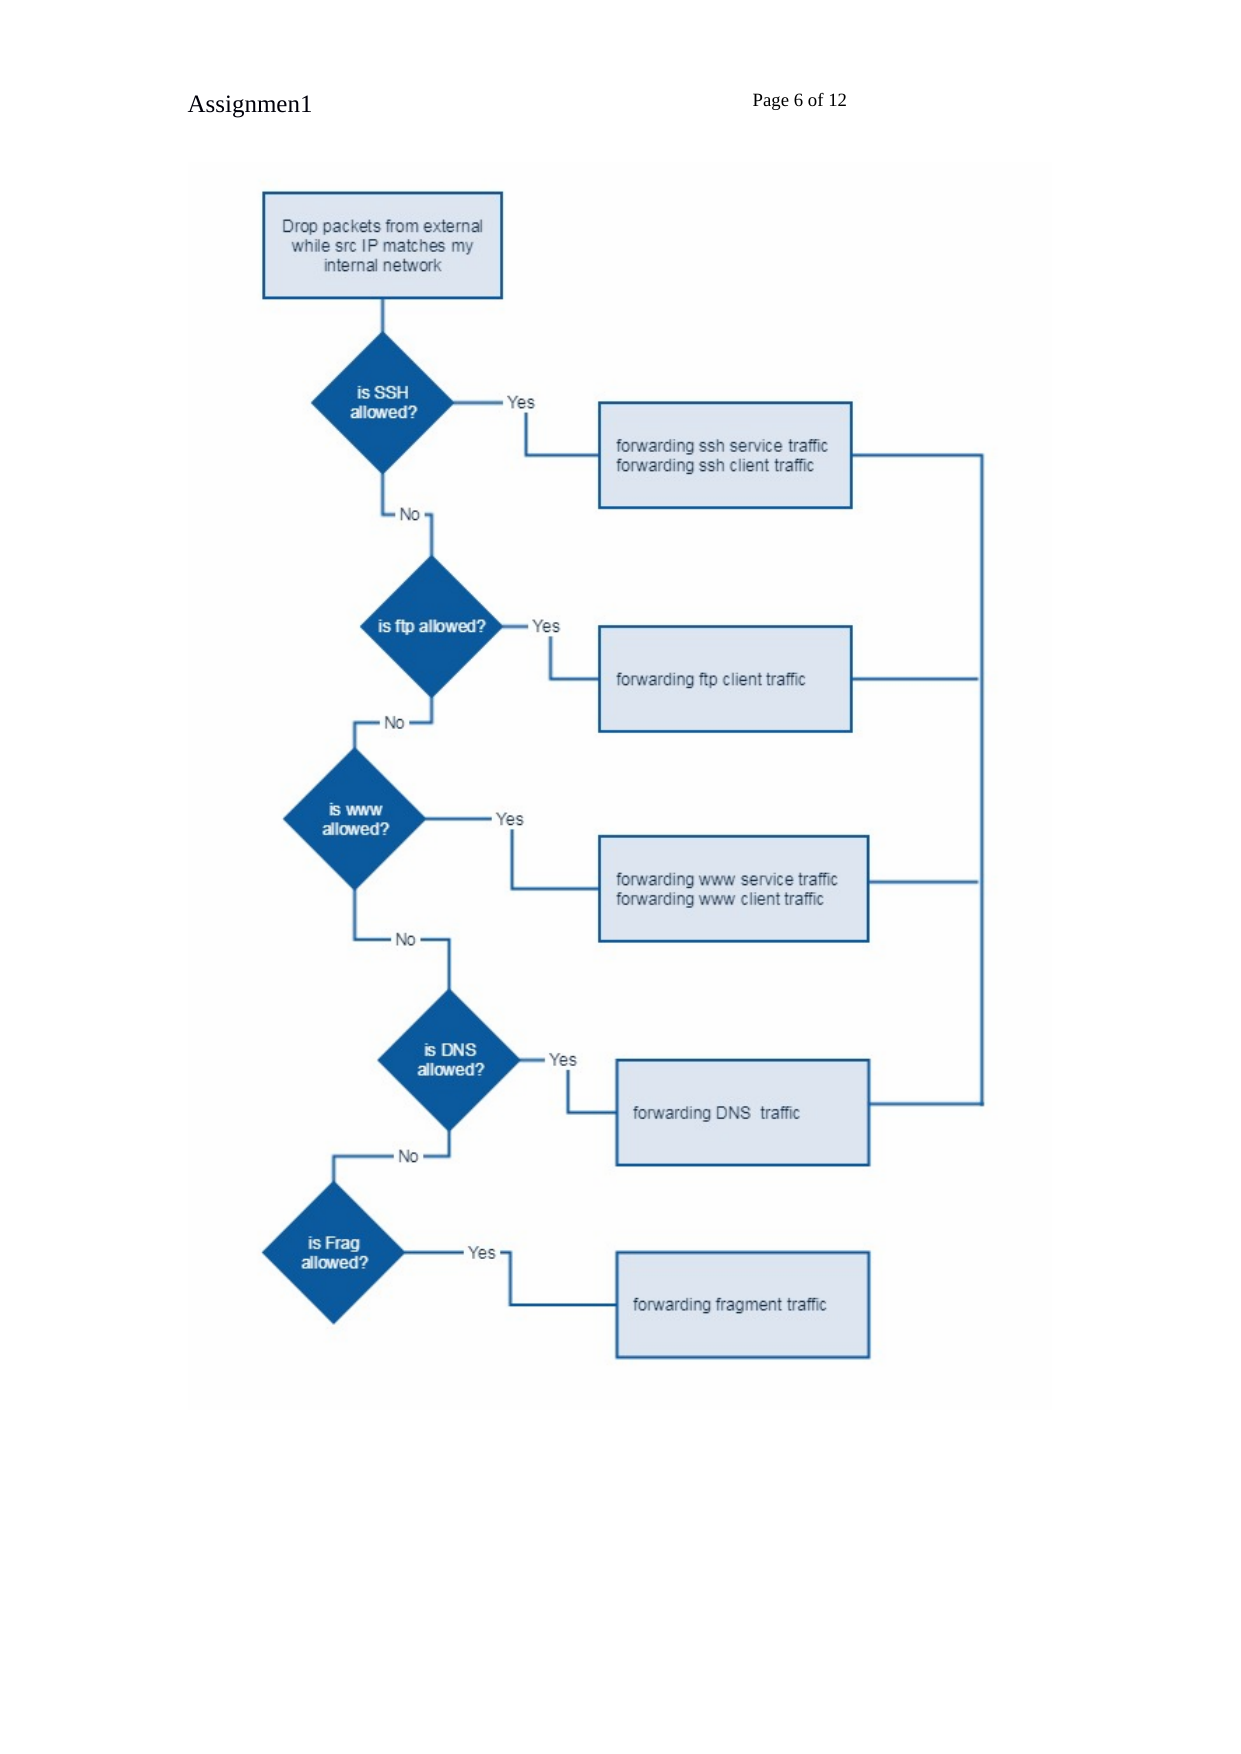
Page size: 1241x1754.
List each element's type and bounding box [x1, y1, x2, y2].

picture [187, 162, 1053, 1410]
